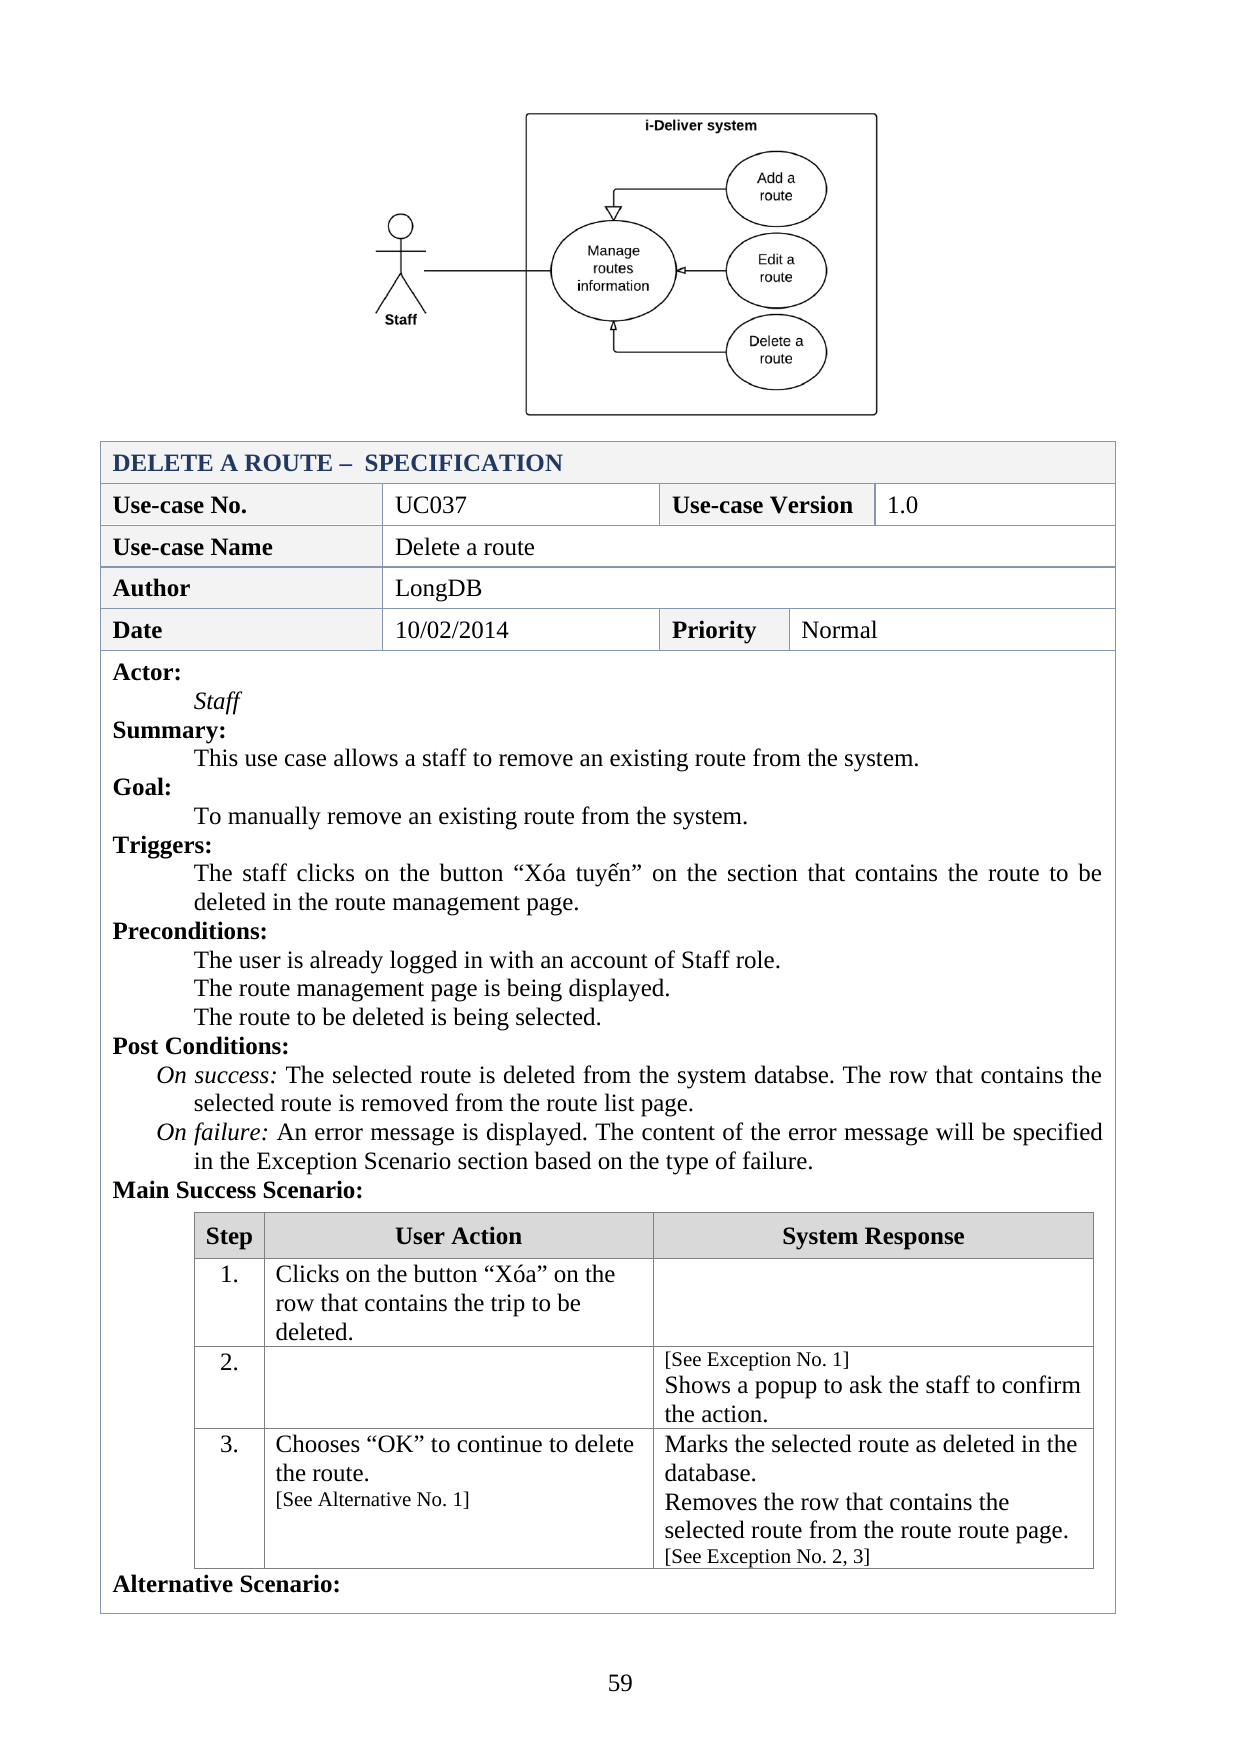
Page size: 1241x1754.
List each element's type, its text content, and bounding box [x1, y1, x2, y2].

table_cell UC037 [383, 484, 659, 524]
table_cell Use-case Name [101, 526, 382, 566]
table_cell Use-case No. [101, 484, 382, 524]
table_cell Priority [660, 609, 789, 650]
table_header DELETE A ROUTE – SPECIFICATION [101, 442, 1115, 483]
table_cell LongDB [383, 568, 1115, 608]
table_cell 1.0 [876, 484, 1115, 524]
table_cell Normal [790, 609, 1115, 650]
table_cell Author [101, 568, 382, 608]
table_cell Use-case Version [660, 484, 874, 524]
table_cell Delete a route [383, 526, 1115, 566]
table_cell 10/02/2014 [383, 609, 659, 650]
picture [358, 103, 882, 422]
table_cell Date [101, 609, 382, 650]
